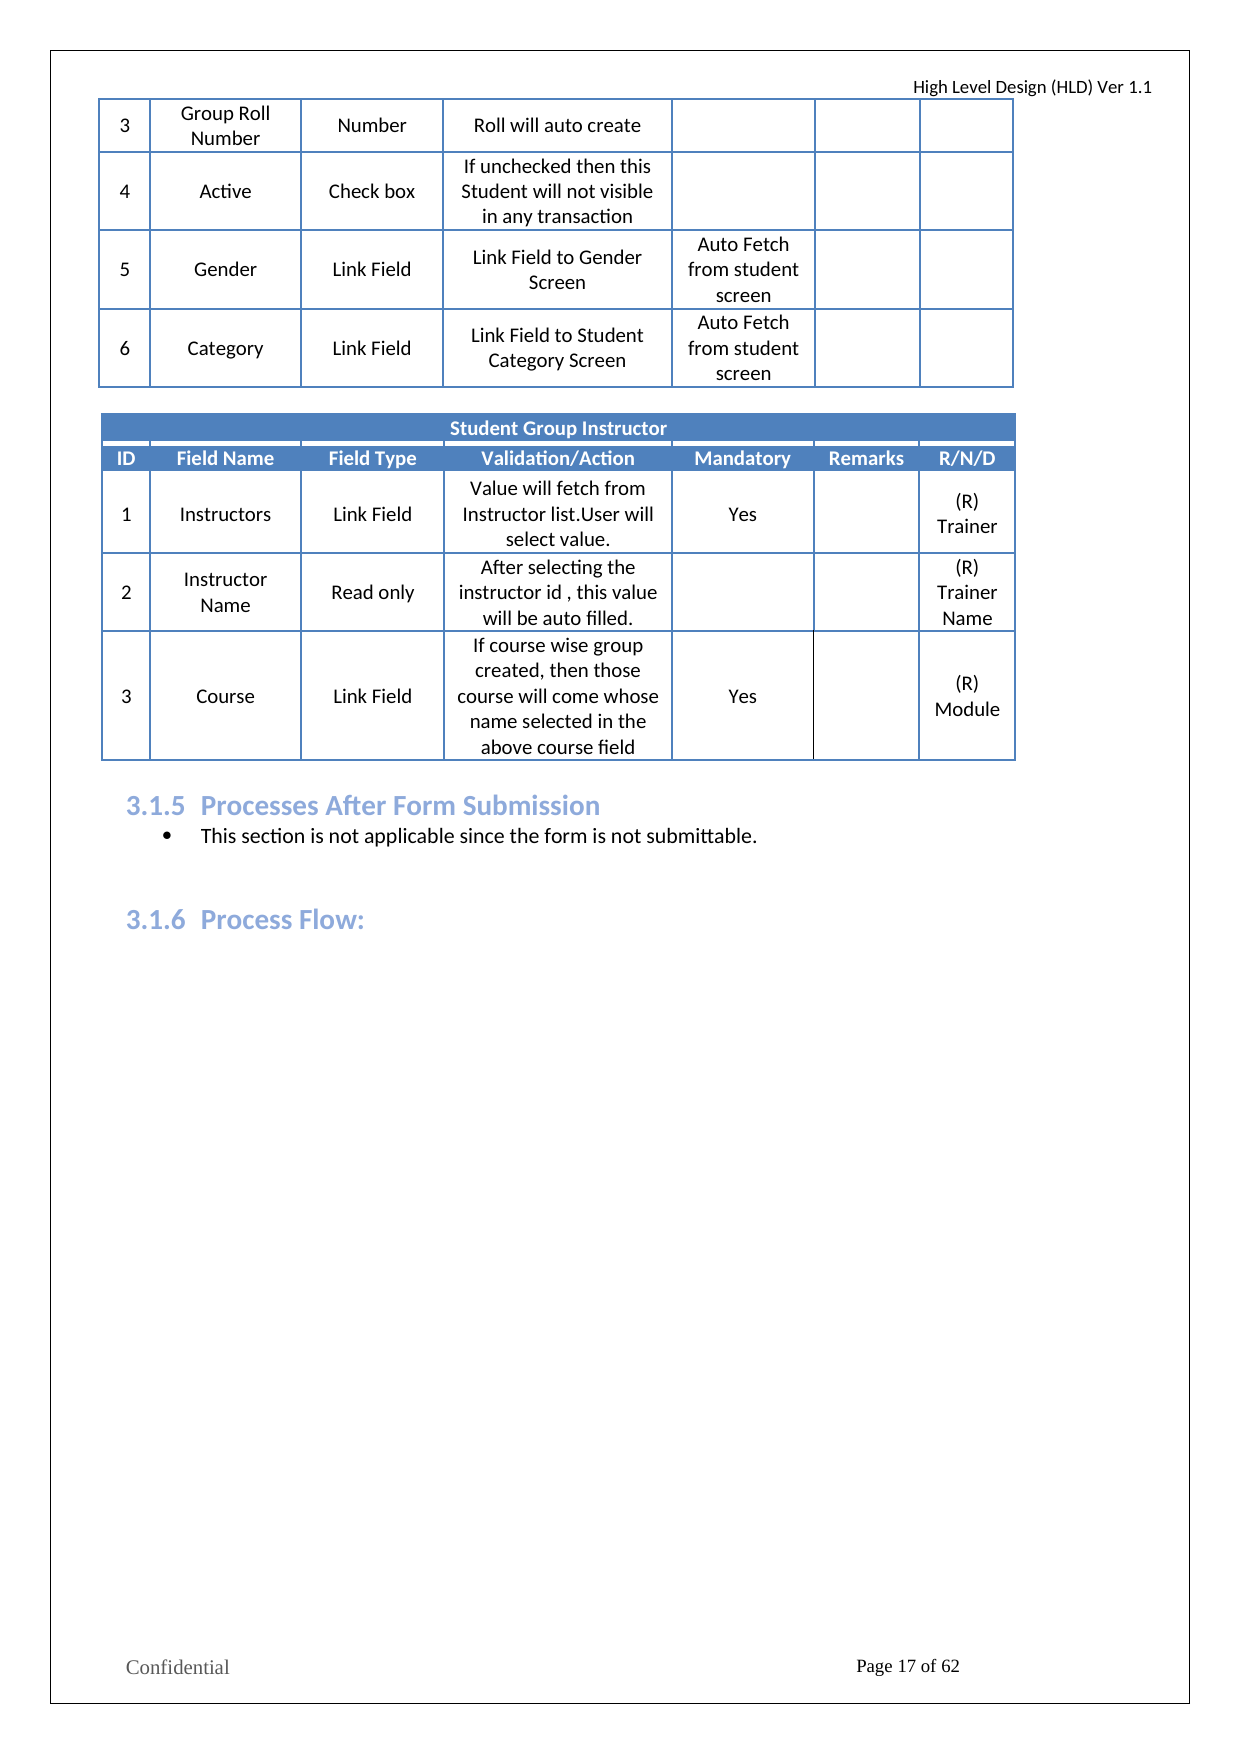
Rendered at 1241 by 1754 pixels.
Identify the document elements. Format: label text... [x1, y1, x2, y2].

table_cell [814, 632, 918, 759]
table_cell Value will fetch from Instructor list.User will select value. [445, 476, 671, 552]
table_cell [815, 554, 918, 630]
table_header Student Group Instructor [103, 415, 1014, 441]
list This section is not applicable since the form is not submittable. [163, 822, 1156, 849]
table_cell 3 [103, 632, 149, 759]
table_cell Auto Fetch from student screen [673, 231, 814, 307]
table_cell [921, 100, 1012, 151]
table_cell [816, 310, 919, 386]
table_cell After selecting the instructor id , this value will be auto filled. [445, 554, 671, 630]
table_cell 4 [100, 153, 149, 229]
subtitle Process Flow: [126, 901, 1156, 937]
table_cell [816, 100, 919, 151]
table_cell 2 [103, 554, 149, 630]
table_cell Link Field [302, 476, 443, 552]
table_cell If unchecked then this Student will not visible in any transaction [444, 153, 671, 229]
table_cell Read only [302, 554, 443, 630]
table_cell Field Type [302, 446, 443, 471]
table_cell (R) Trainer [920, 476, 1014, 552]
table_cell (R) Trainer Name [920, 554, 1014, 630]
table_cell [673, 153, 814, 229]
table_cell [815, 476, 918, 552]
table_cell Field Name [151, 446, 300, 471]
table_cell Instructors [151, 476, 300, 552]
table_cell ID [103, 446, 149, 471]
table_cell Link Field [302, 632, 443, 759]
table_cell Category [151, 310, 300, 386]
table_cell Link Field to Gender Screen [444, 231, 671, 307]
table_cell If course wise group created, then those course will come whose name selected in the above course field [445, 632, 671, 759]
table_cell Remarks [815, 446, 918, 471]
table_cell Validation/Action [445, 446, 671, 471]
table_cell [921, 310, 1012, 386]
subtitle Processes After Form Submission [126, 787, 1156, 822]
table_cell Yes [673, 476, 813, 552]
table_cell Course [151, 632, 300, 759]
table_cell 6 [100, 310, 149, 386]
table_cell Active [151, 153, 300, 229]
table_cell 3 [100, 100, 149, 151]
table_cell Link Field to Student Category Screen [444, 310, 671, 386]
table_cell Link Field [302, 231, 442, 307]
table_cell [816, 153, 919, 229]
table_cell Link Field [302, 310, 442, 386]
table_cell [673, 554, 813, 630]
table_cell [921, 231, 1012, 307]
table_cell R/N/D [920, 446, 1014, 471]
table_cell [816, 231, 919, 307]
table_cell (R) Module [920, 632, 1014, 759]
table_cell Number [302, 100, 442, 151]
table_cell Instructor Name [151, 554, 300, 630]
table_cell Auto Fetch from student screen [673, 310, 814, 386]
table_cell 5 [100, 231, 149, 307]
table_cell [673, 100, 814, 151]
table_cell Check box [302, 153, 442, 229]
table_cell Gender [151, 231, 300, 307]
table_cell Roll will auto create [444, 100, 671, 151]
table_cell [921, 153, 1012, 229]
table_cell Group Roll Number [151, 100, 300, 151]
table_cell Yes [673, 632, 813, 759]
table_cell 1 [103, 476, 149, 552]
table_cell Mandatory [673, 446, 813, 471]
